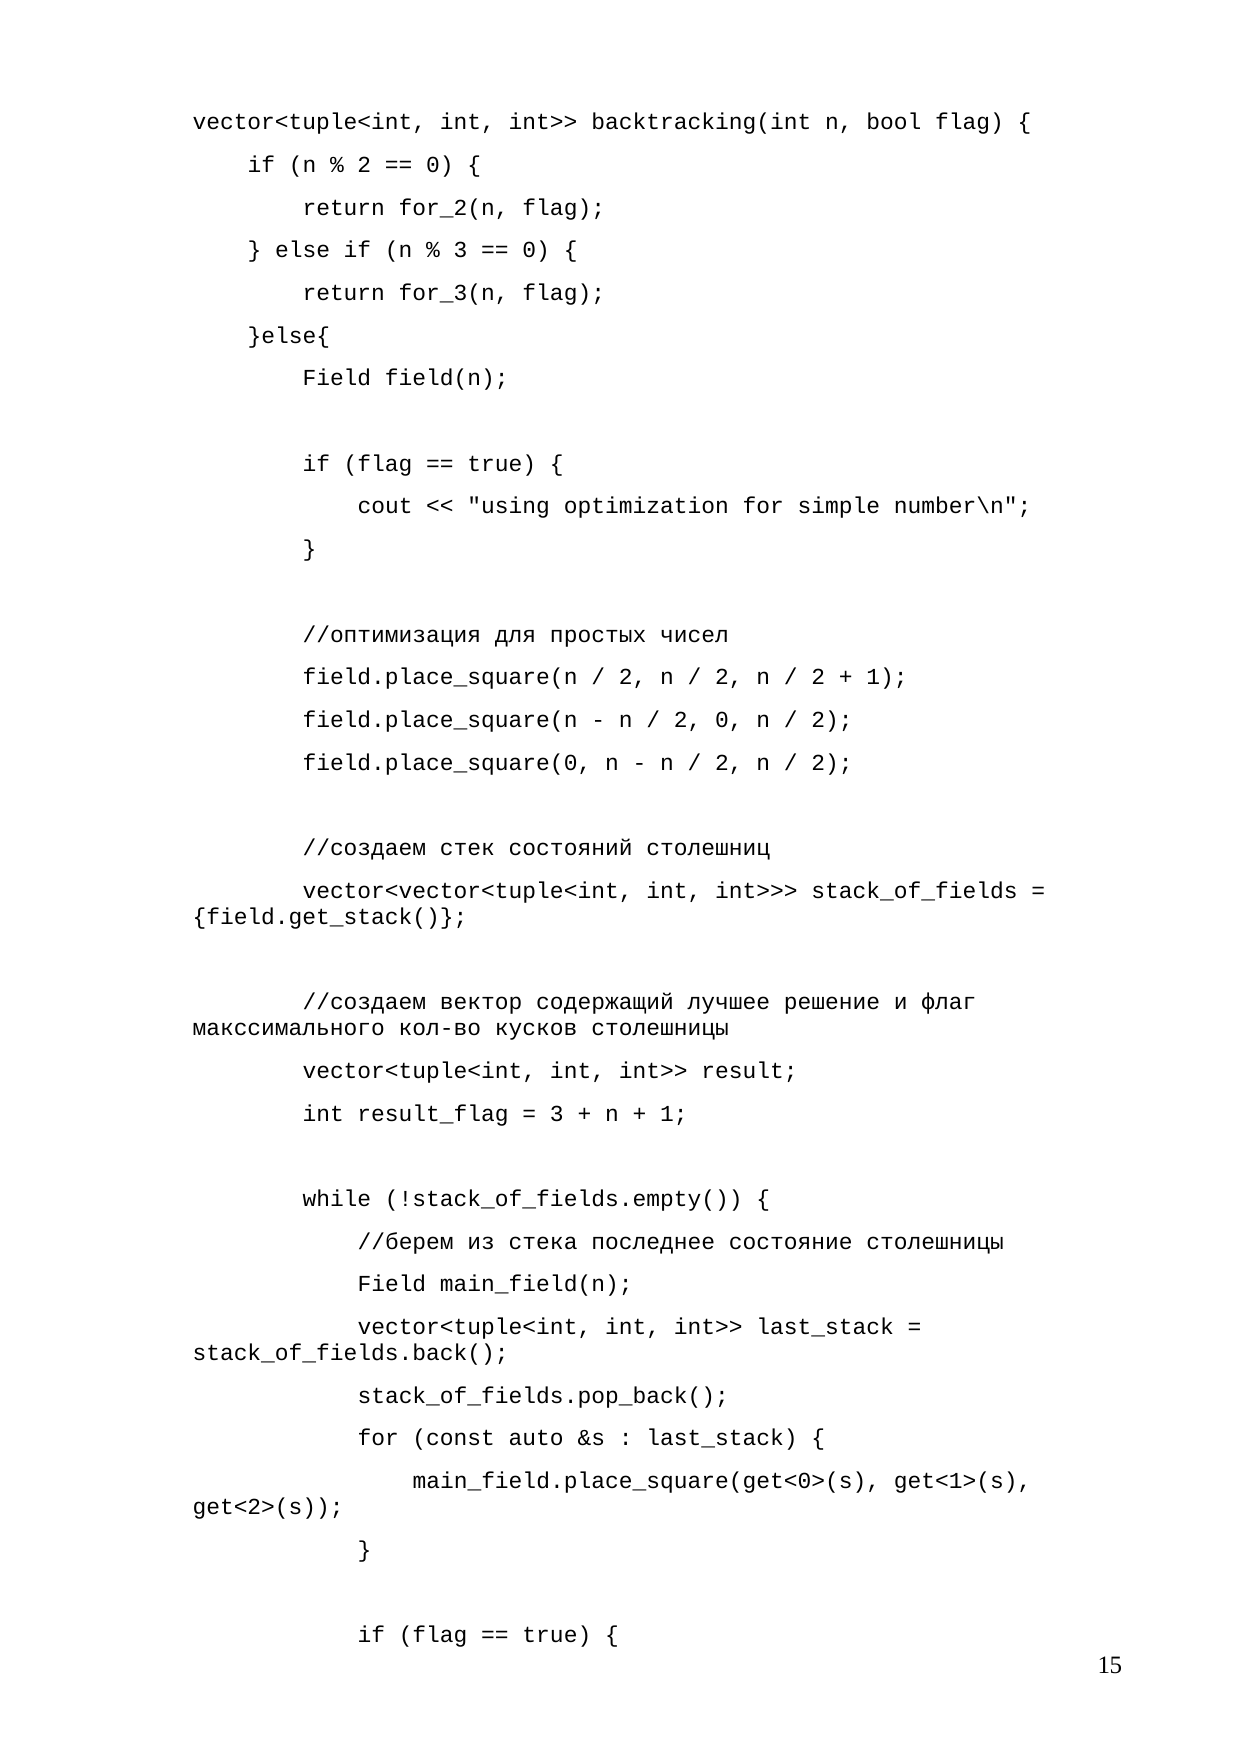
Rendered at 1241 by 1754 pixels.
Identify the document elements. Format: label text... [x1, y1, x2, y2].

text } [192, 1538, 1137, 1564]
text while (!stack_of_fields.empty()) { [192, 1187, 1137, 1213]
text vector<vector<tuple<int, int, int>>> stack_of_fields = {field.get_stack()}; [192, 879, 1137, 931]
text stack_of_fields.pop_back(); [192, 1384, 1137, 1410]
text return for_3(n, flag); [192, 281, 1137, 307]
text } else if (n % 3 == 0) { [192, 238, 1137, 264]
text vector<tuple<int, int, int>> last_stack = stack_of_fields.back(); [192, 1315, 1137, 1367]
text if (n % 2 == 0) { [192, 153, 1137, 179]
text field.place_square(0, n - n / 2, n / 2); [192, 751, 1137, 777]
text if (flag == true) { [192, 452, 1137, 478]
text Field field(n); [192, 367, 1137, 393]
text field.place_square(n / 2, n / 2, n / 2 + 1); [192, 666, 1137, 692]
text main_field.place_square(get<0>(s), get<1>(s), get<2>(s)); [192, 1469, 1137, 1521]
text vector<tuple<int, int, int>> backtracking(int n, bool flag) { [192, 110, 1137, 136]
text cout << "using optimization for simple number\n"; [192, 495, 1137, 521]
text }else{ [192, 324, 1137, 350]
text //оптимизация для простых чисел [192, 623, 1137, 649]
text int result_flag = 3 + n + 1; [192, 1102, 1137, 1128]
text //создаем стек состояний столешниц [192, 836, 1137, 862]
text //создаем вектор содержащий лучшее решение и флаг макссимального кол-во кусков столешницы [192, 991, 1137, 1042]
text vector<tuple<int, int, int>> result; [192, 1059, 1137, 1085]
text //берем из стека последнее состояние столешницы [192, 1230, 1137, 1256]
text return for_2(n, flag); [192, 196, 1137, 222]
text } [192, 537, 1137, 563]
text if (flag == true) { [192, 1623, 1137, 1649]
text field.place_square(n - n / 2, 0, n / 2); [192, 708, 1137, 734]
text Field main_field(n); [192, 1273, 1137, 1299]
text for (const auto &s : last_stack) { [192, 1427, 1137, 1453]
